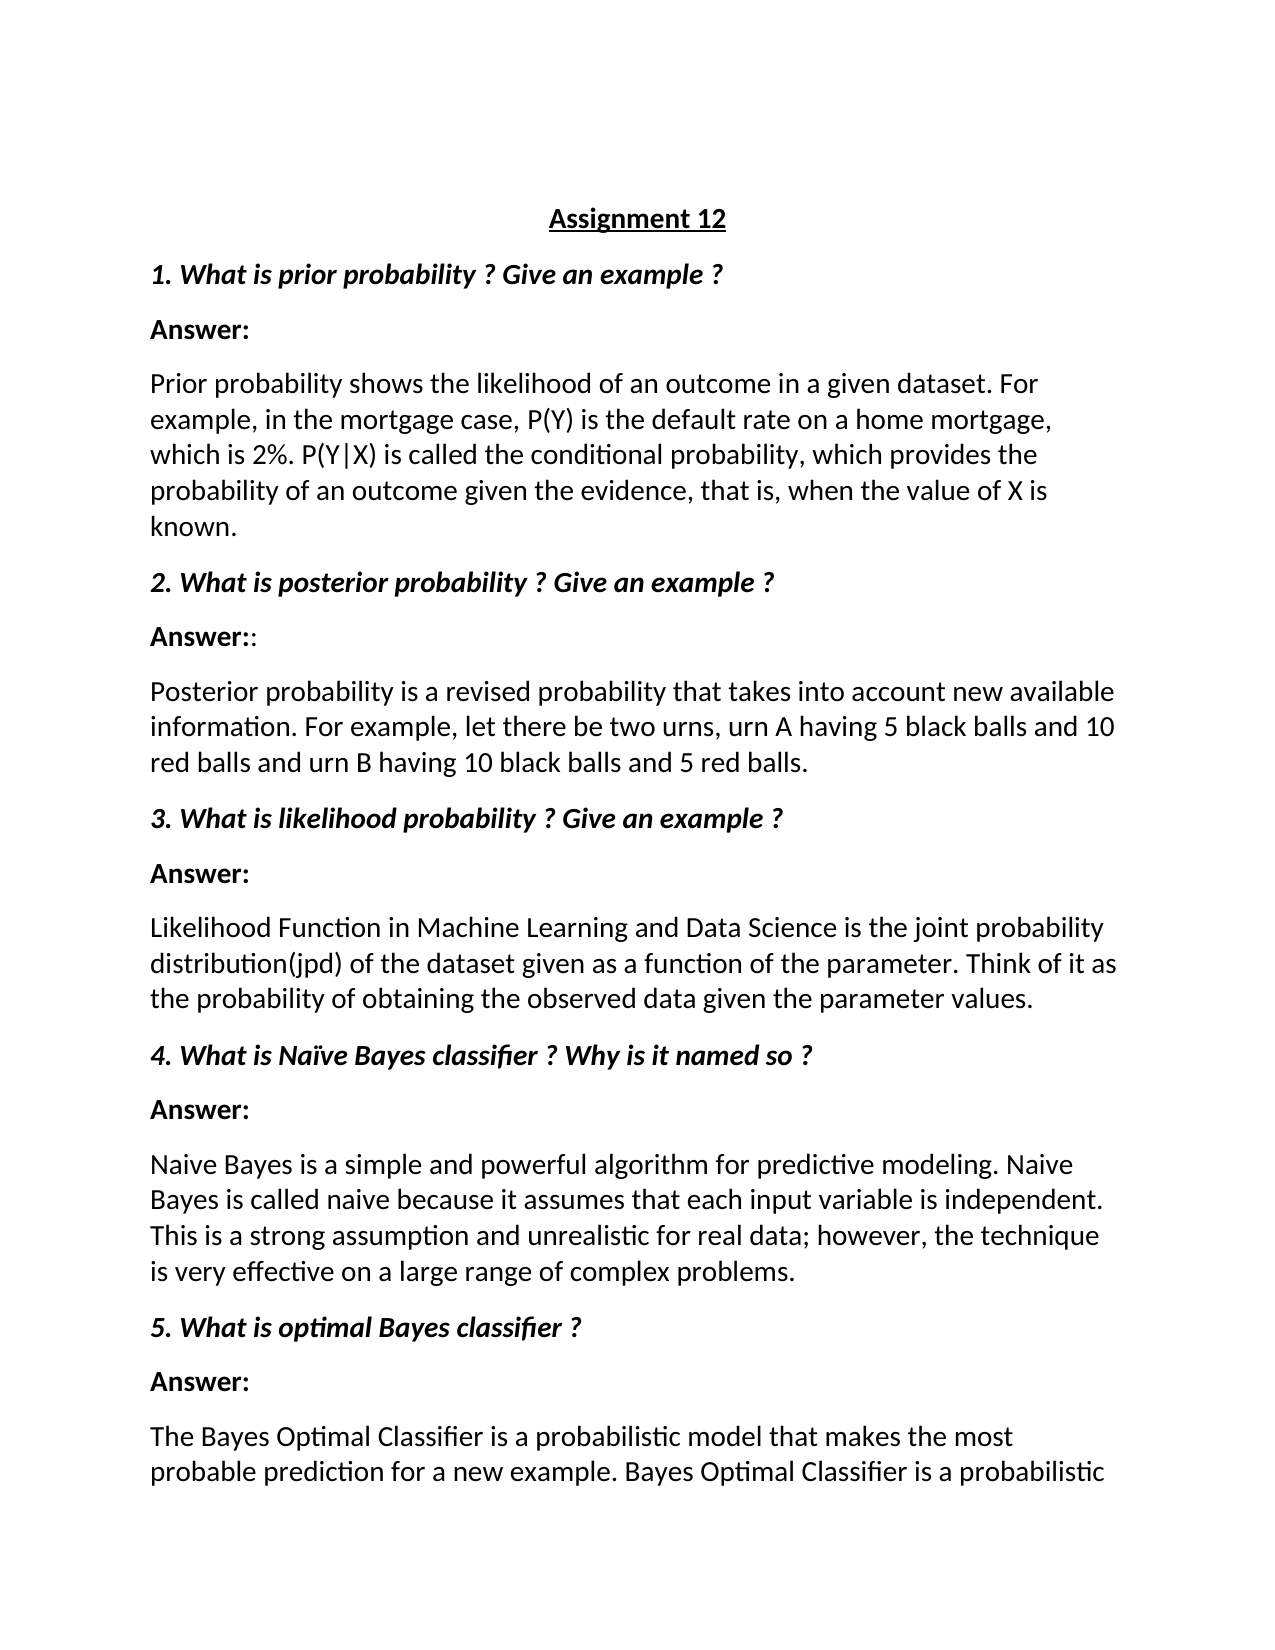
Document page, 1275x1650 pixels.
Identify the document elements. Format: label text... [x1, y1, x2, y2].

text Answer:: [150, 618, 1125, 654]
subtitle 5. What is optimal Bayes classifier ? [150, 1309, 1125, 1345]
text Answer: [150, 1363, 1125, 1399]
text Answer: [150, 855, 1125, 891]
text Answer: [150, 311, 1125, 346]
subtitle 1. What is prior probability ? Give an example ? [150, 256, 1125, 292]
subtitle 2. What is posterior probability ? Give an example ? [150, 564, 1125, 600]
subtitle 4. What is Naïve Bayes classifier ? Why is it named so ? [150, 1037, 1125, 1073]
text Naive Bayes is a simple and powerful algorithm for predictive modeling. Naive Bayes is called naive because it assumes that each input variable is independent. This is a strong assumption and unrealistic for real data; however, the technique is very effective on a large range of complex problems. [150, 1146, 1125, 1288]
subtitle Assignment 12 [150, 200, 1125, 236]
text Prior probability shows the likelihood of an outcome in a given dataset. For example, in the mortgage case, P(Y) is the default rate on a home mortgage, which is 2%. P(Y|X) is called the conditional probability, which provides the probability of an outcome given the evidence, that is, when the value of X is known. [150, 365, 1125, 543]
subtitle 3. What is likelihood probability ? Give an example ? [150, 801, 1125, 836]
text Posterior probability is a revised probability that takes into account new available information. For example, let there be two urns, urn A having 5 black balls and 10 red balls and urn B having 10 black balls and 5 red balls. [150, 673, 1125, 780]
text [150, 1418, 1125, 1489]
text Answer: [150, 1091, 1125, 1127]
text Likelihood Function in Machine Learning and Data Science is the joint probability distribution(jpd) of the dataset given as a function of the parameter. Think of it as the probability of obtaining the observed data given the parameter values. [150, 909, 1125, 1016]
